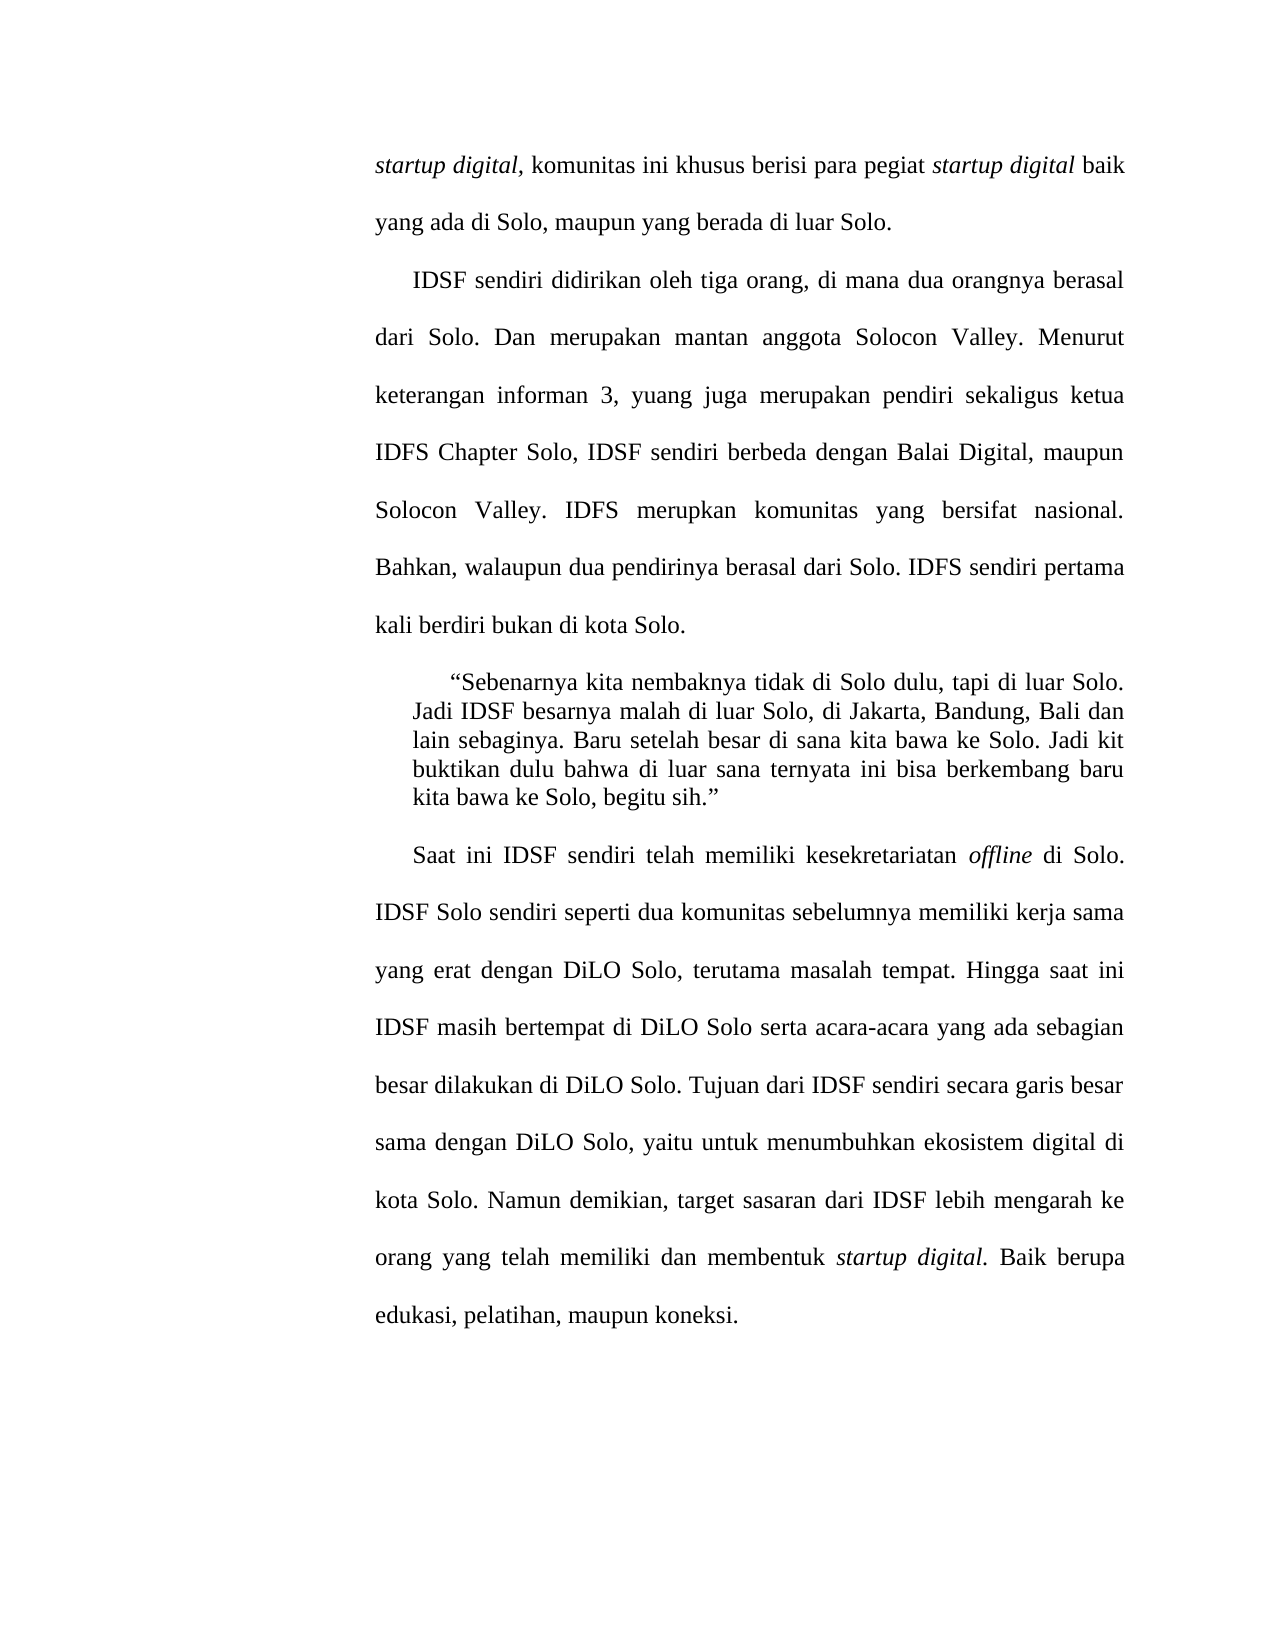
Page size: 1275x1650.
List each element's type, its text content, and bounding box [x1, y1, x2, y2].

list Saat ini IDSF sendiri telah memiliki kesekretariatan offline di Solo. IDSF Solo sendiri seperti dua komunitas sebelumnya memiliki kerja sama yang erat dengan DiLO Solo, terutama masalah tempat. Hingga saat ini IDSF masih bertempat di DiLO Solo serta acara-acara yang ada sebagian besar dilakukan di DiLO Solo. Tujuan dari IDSF sendiri secara garis besar sama dengan DiLO Solo, yaitu untuk menumbuhkan ekosistem digital di kota Solo. Namun demikian, target sasaran dari IDSF lebih mengarah ke orang yang telah memiliki dan membentuk startup digital. Baik berupa edukasi, pelatihan, maupun koneksi. [375, 840, 1125, 1329]
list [375, 150, 1125, 236]
list IDSF sendiri didirikan oleh tiga orang, di mana dua orangnya berasal dari Solo. Dan merupakan mantan anggota Solocon Valley. Menurut keterangan informan 3, yuang juga merupakan pendiri sekaligus ketua IDFS Chapter Solo, IDSF sendiri berbeda dengan Balai Digital, maupun Solocon Valley. IDFS merupkan komunitas yang bersifat nasional. Bahkan, walaupun dua pendirinya berasal dari Solo. IDFS sendiri pertama kali berdiri bukan di kota Solo. [375, 265, 1125, 639]
list “Sebenarnya kita nembaknya tidak di Solo dulu, tapi di luar Solo. Jadi IDSF besarnya malah di luar Solo, di Jakarta, Bandung, Bali dan lain sebaginya. Baru setelah besar di sana kita bawa ke Solo. Jadi kit buktikan dulu bahwa di luar sana ternyata ini bisa berkembang baru kita bawa ke Solo, begitu sih.” [412, 667, 1125, 811]
